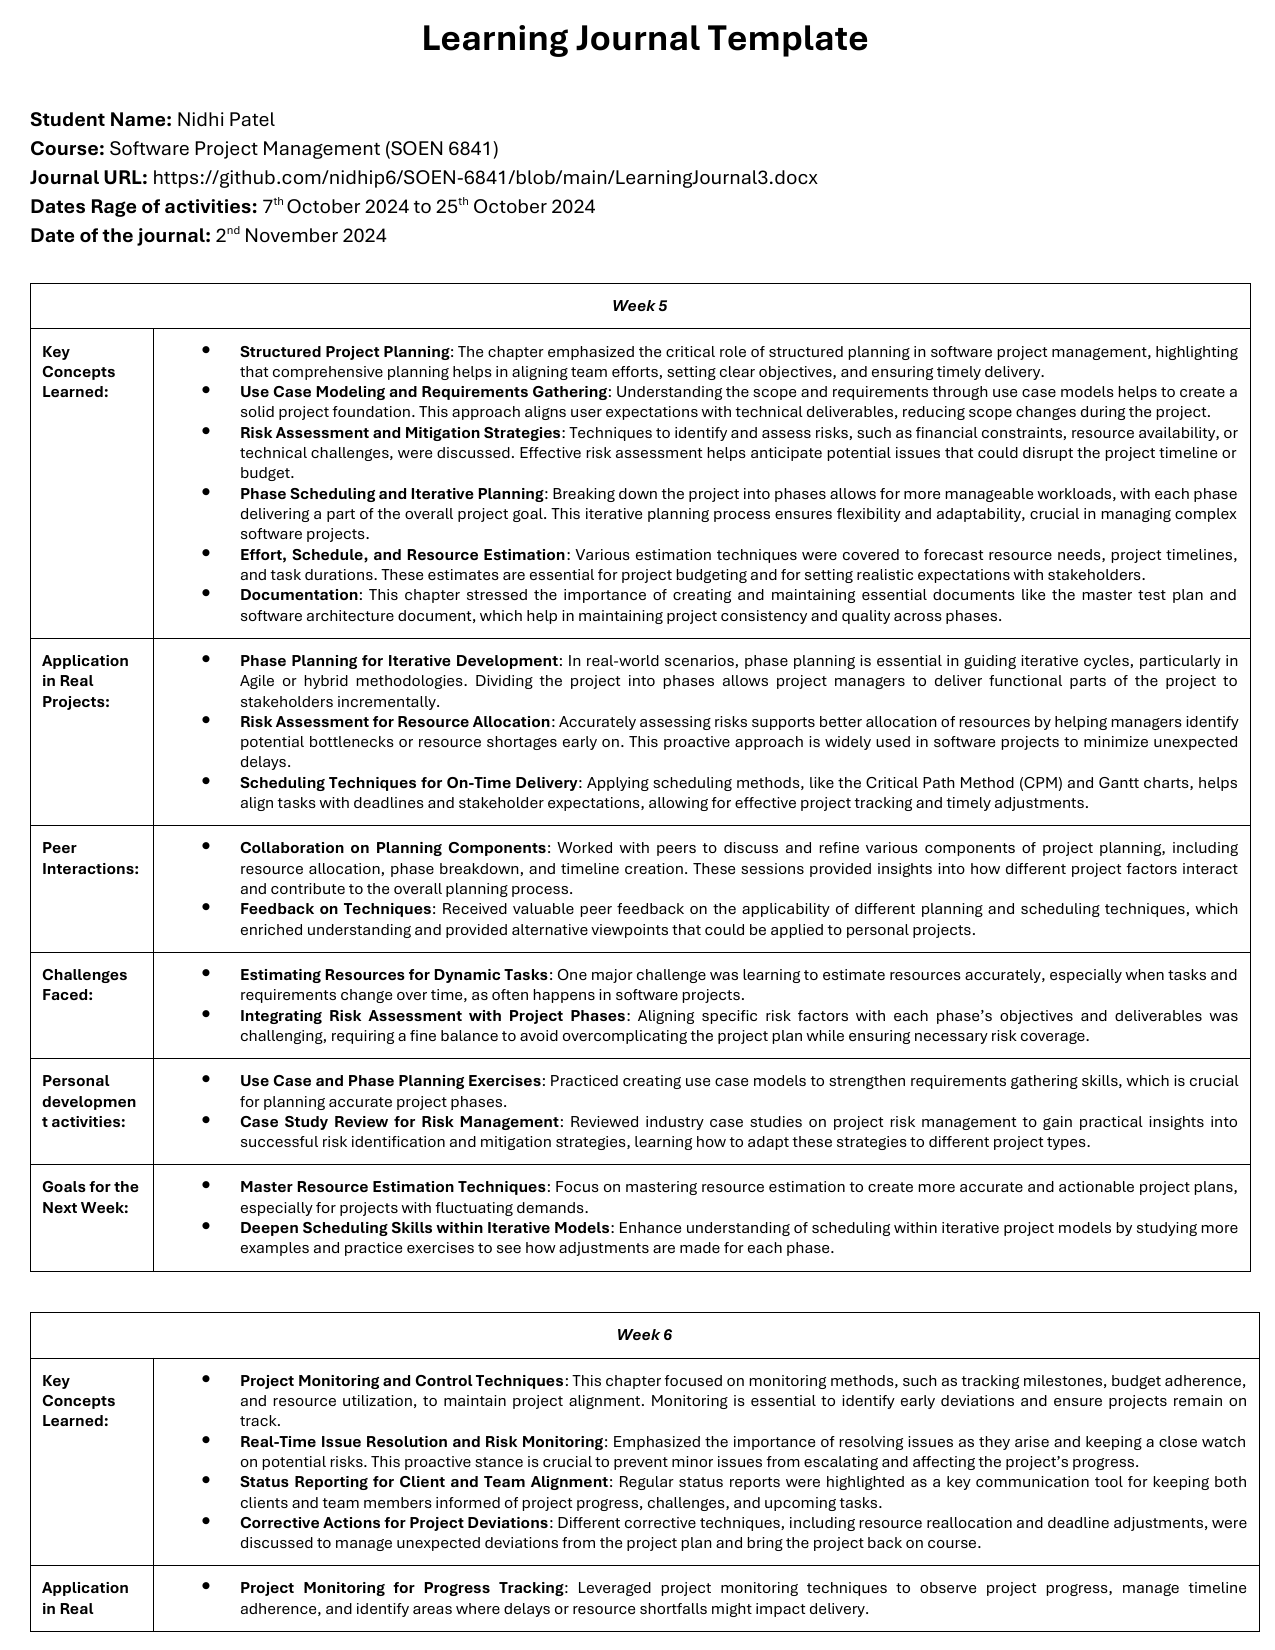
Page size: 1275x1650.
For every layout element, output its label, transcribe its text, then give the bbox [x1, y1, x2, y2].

table_header Week 5 [31, 284, 1250, 328]
text Student Name: Nidhi Patel [30, 107, 1260, 132]
table_header Week 6 [31, 1313, 1259, 1357]
table_cell Personal development activities: [31, 1059, 153, 1164]
table_cell Structured Project Planning: The chapter emphasized the critical role of structured planning in software project management, highlighting that comprehensive planning helps in aligning team efforts, setting clear objectives, and ensuring timely delivery. Use Case Modeling and Requirements Gathering: Understanding the scope and requirements through use case models helps to create a solid project foundation. This approach aligns user expectations with technical deliverables, reducing scope changes during the project. Risk Assessment and Mitigation Strategies: Techniques to identify and assess risks, such as financial constraints, resource availability, or technical challenges, were discussed. Effective risk assessment helps anticipate potential issues that could disrupt the project timeline or budget. Phase Scheduling and Iterative Planning: Breaking down the project into phases allows for more manageable workloads, with each phase delivering a part of the overall project goal. This iterative planning process ensures flexibility and adaptability, crucial in managing complex software projects. Effort, Schedule, and Resource Estimation: Various estimation techniques were covered to forecast resource needs, project timelines, and task durations. These estimates are essential for project budgeting and for setting realistic expectations with stakeholders. Documentation: This chapter stressed the importance of creating and maintaining essential documents like the master test plan and software architecture document, which help in maintaining project consistency and quality across phases. [154, 329, 1250, 638]
table_cell Goals for the Next Week: [31, 1165, 153, 1271]
table_cell Estimating Resources for Dynamic Tasks: One major challenge was learning to estimate resources accurately, especially when tasks and requirements change over time, as often happens in software projects. Integrating Risk Assessment with Project Phases: Aligning specific risk factors with each phase’s objectives and deliverables was challenging, requiring a fine balance to avoid overcomplicating the project plan while ensuring necessary risk coverage. [154, 953, 1250, 1058]
table_cell Challenges Faced: [31, 953, 153, 1058]
text Journal URL: https://github.com/nidhip6/SOEN-6841/blob/main/LearningJournal3.docx [30, 165, 1260, 190]
table_cell Use Case and Phase Planning Exercises: Practiced creating use case models to strengthen requirements gathering skills, which is crucial for planning accurate project phases. Case Study Review for Risk Management: Reviewed industry case studies on project risk management to gain practical insights into successful risk identification and mitigation strategies, learning how to adapt these strategies to different project types. [154, 1059, 1250, 1164]
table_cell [31, 1566, 153, 1631]
table_cell Collaboration on Planning Components: Worked with peers to discuss and refine various components of project planning, including resource allocation, phase breakdown, and timeline creation. These sessions provided insights into how different project factors interact and contribute to the overall planning process. Feedback on Techniques: Received valuable peer feedback on the applicability of different planning and scheduling techniques, which enriched understanding and provided alternative viewpoints that could be applied to personal projects. [154, 826, 1250, 952]
table_cell Master Resource Estimation Techniques: Focus on mastering resource estimation to create more accurate and actionable project plans, especially for projects with fluctuating demands. Deepen Scheduling Skills within Iterative Models: Enhance understanding of scheduling within iterative project models by studying more examples and practice exercises to see how adjustments are made for each phase. [154, 1165, 1250, 1271]
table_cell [154, 1566, 1259, 1631]
text Course: Software Project Management (SOEN 6841) [30, 136, 1260, 161]
table_cell Application in Real Projects: [31, 639, 153, 825]
table_cell Key Concepts Learned: [31, 1359, 153, 1565]
text Dates Rage of activities: 7th October 2024 to 25th October 2024 [30, 194, 1260, 219]
table_cell Project Monitoring and Control Techniques: This chapter focused on monitoring methods, such as tracking milestones, budget adherence, and resource utilization, to maintain project alignment. Monitoring is essential to identify early deviations and ensure projects remain on track. Real-Time Issue Resolution and Risk Monitoring: Emphasized the importance of resolving issues as they arise and keeping a close watch on potential risks. This proactive stance is crucial to prevent minor issues from escalating and affecting the project’s progress. Status Reporting for Client and Team Alignment: Regular status reports were highlighted as a key communication tool for keeping both clients and team members informed of project progress, challenges, and upcoming tasks. Corrective Actions for Project Deviations: Different corrective techniques, including resource reallocation and deadline adjustments, were discussed to manage unexpected deviations from the project plan and bring the project back on course. [154, 1359, 1259, 1565]
table_cell Phase Planning for Iterative Development: In real-world scenarios, phase planning is essential in guiding iterative cycles, particularly in Agile or hybrid methodologies. Dividing the project into phases allows project managers to deliver functional parts of the project to stakeholders incrementally. Risk Assessment for Resource Allocation: Accurately assessing risks supports better allocation of resources by helping managers identify potential bottlenecks or resource shortages early on. This proactive approach is widely used in software projects to minimize unexpected delays. Scheduling Techniques for On-Time Delivery: Applying scheduling methods, like the Critical Path Method (CPM) and Gantt charts, helps align tasks with deadlines and stakeholder expectations, allowing for effective project tracking and timely adjustments. [154, 639, 1250, 825]
table_cell Peer Interactions: [31, 826, 153, 952]
text Learning Journal Template [30, 15, 1260, 61]
text Date of the journal: 2nd November 2024 [30, 223, 1260, 249]
table_cell Key Concepts Learned: [31, 329, 153, 638]
